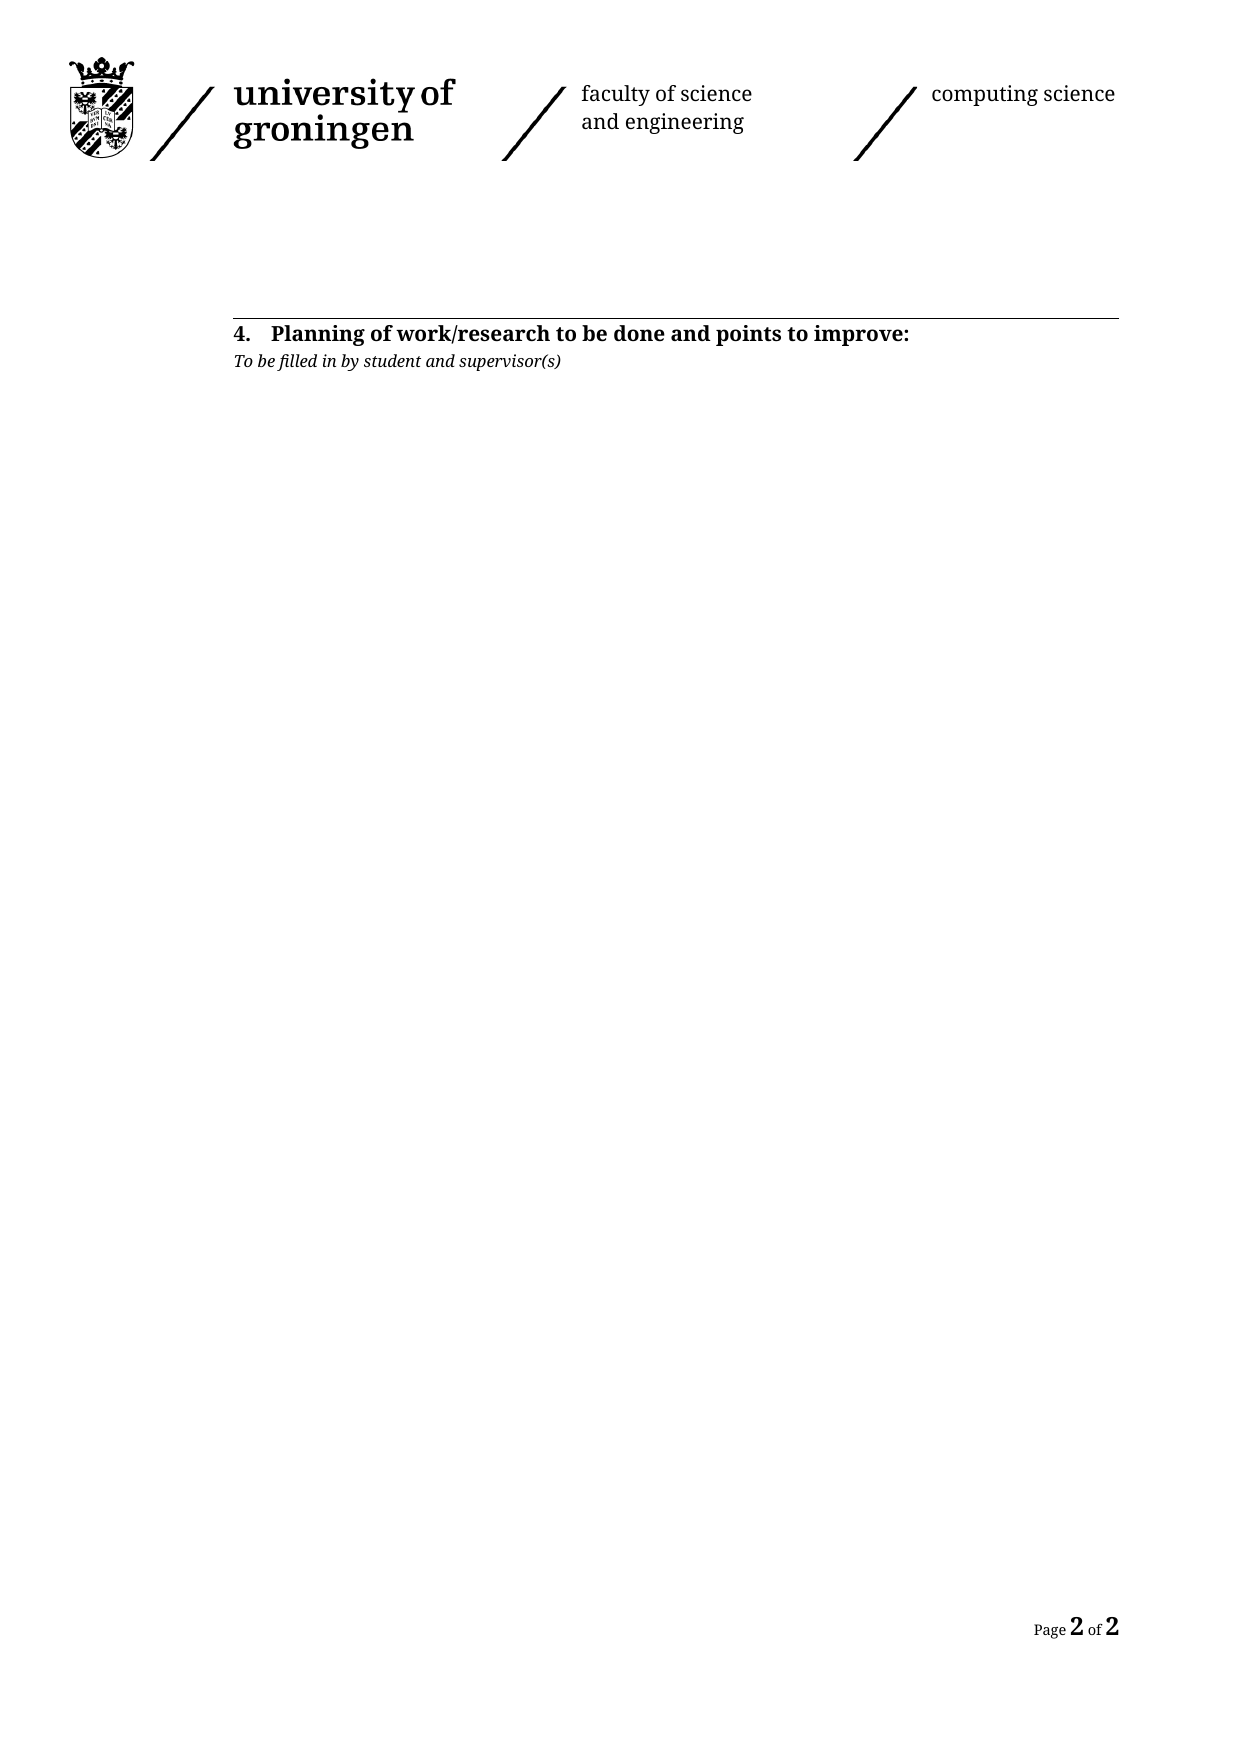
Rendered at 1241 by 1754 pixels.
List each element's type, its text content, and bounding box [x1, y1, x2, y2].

picture [69, 57, 918, 161]
text To be filled in by student and supervisor(s) [233, 348, 1119, 373]
list Planning of work/research to be done and points to improve: [233, 319, 1119, 348]
